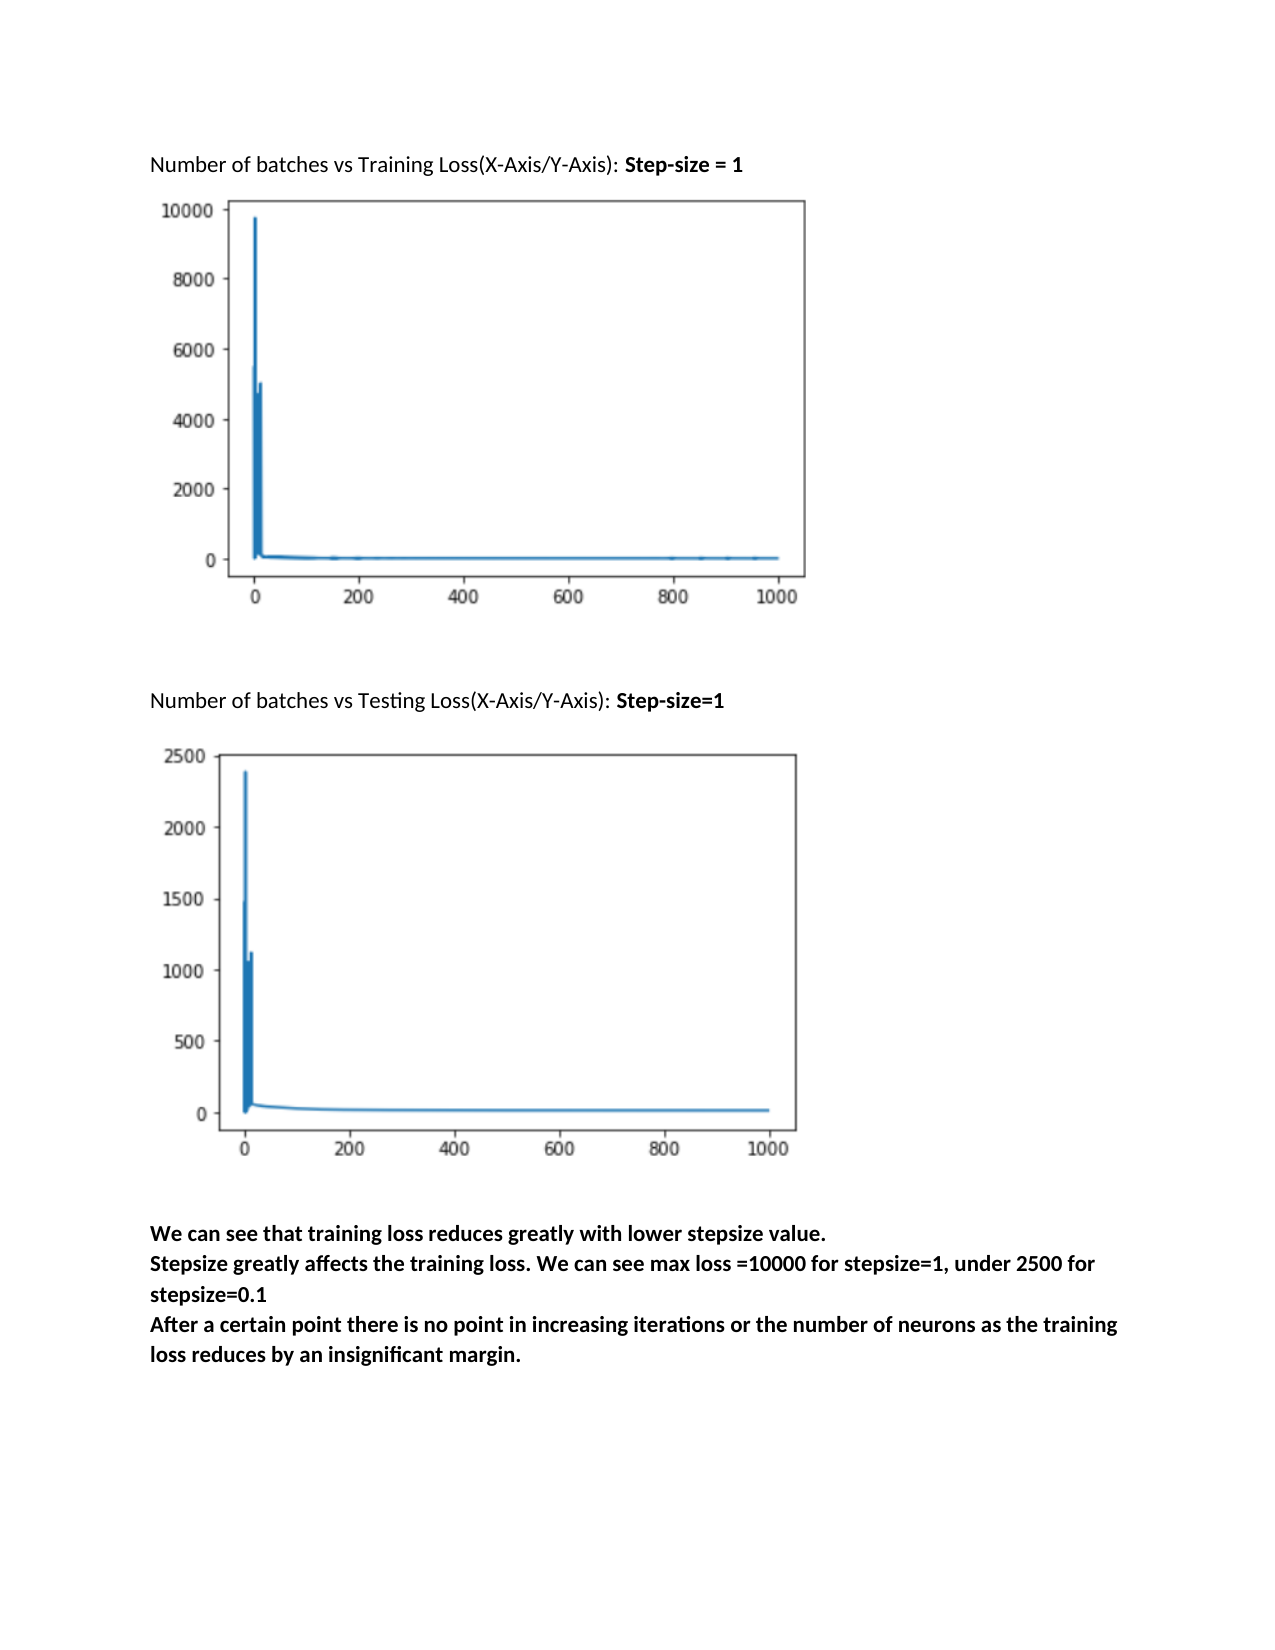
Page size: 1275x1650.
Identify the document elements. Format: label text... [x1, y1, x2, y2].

picture [150, 180, 840, 621]
picture [150, 732, 833, 1171]
text Number of batches vs Testing Loss(X-Axis/Y-Axis): Step-size=1 [150, 686, 1125, 714]
